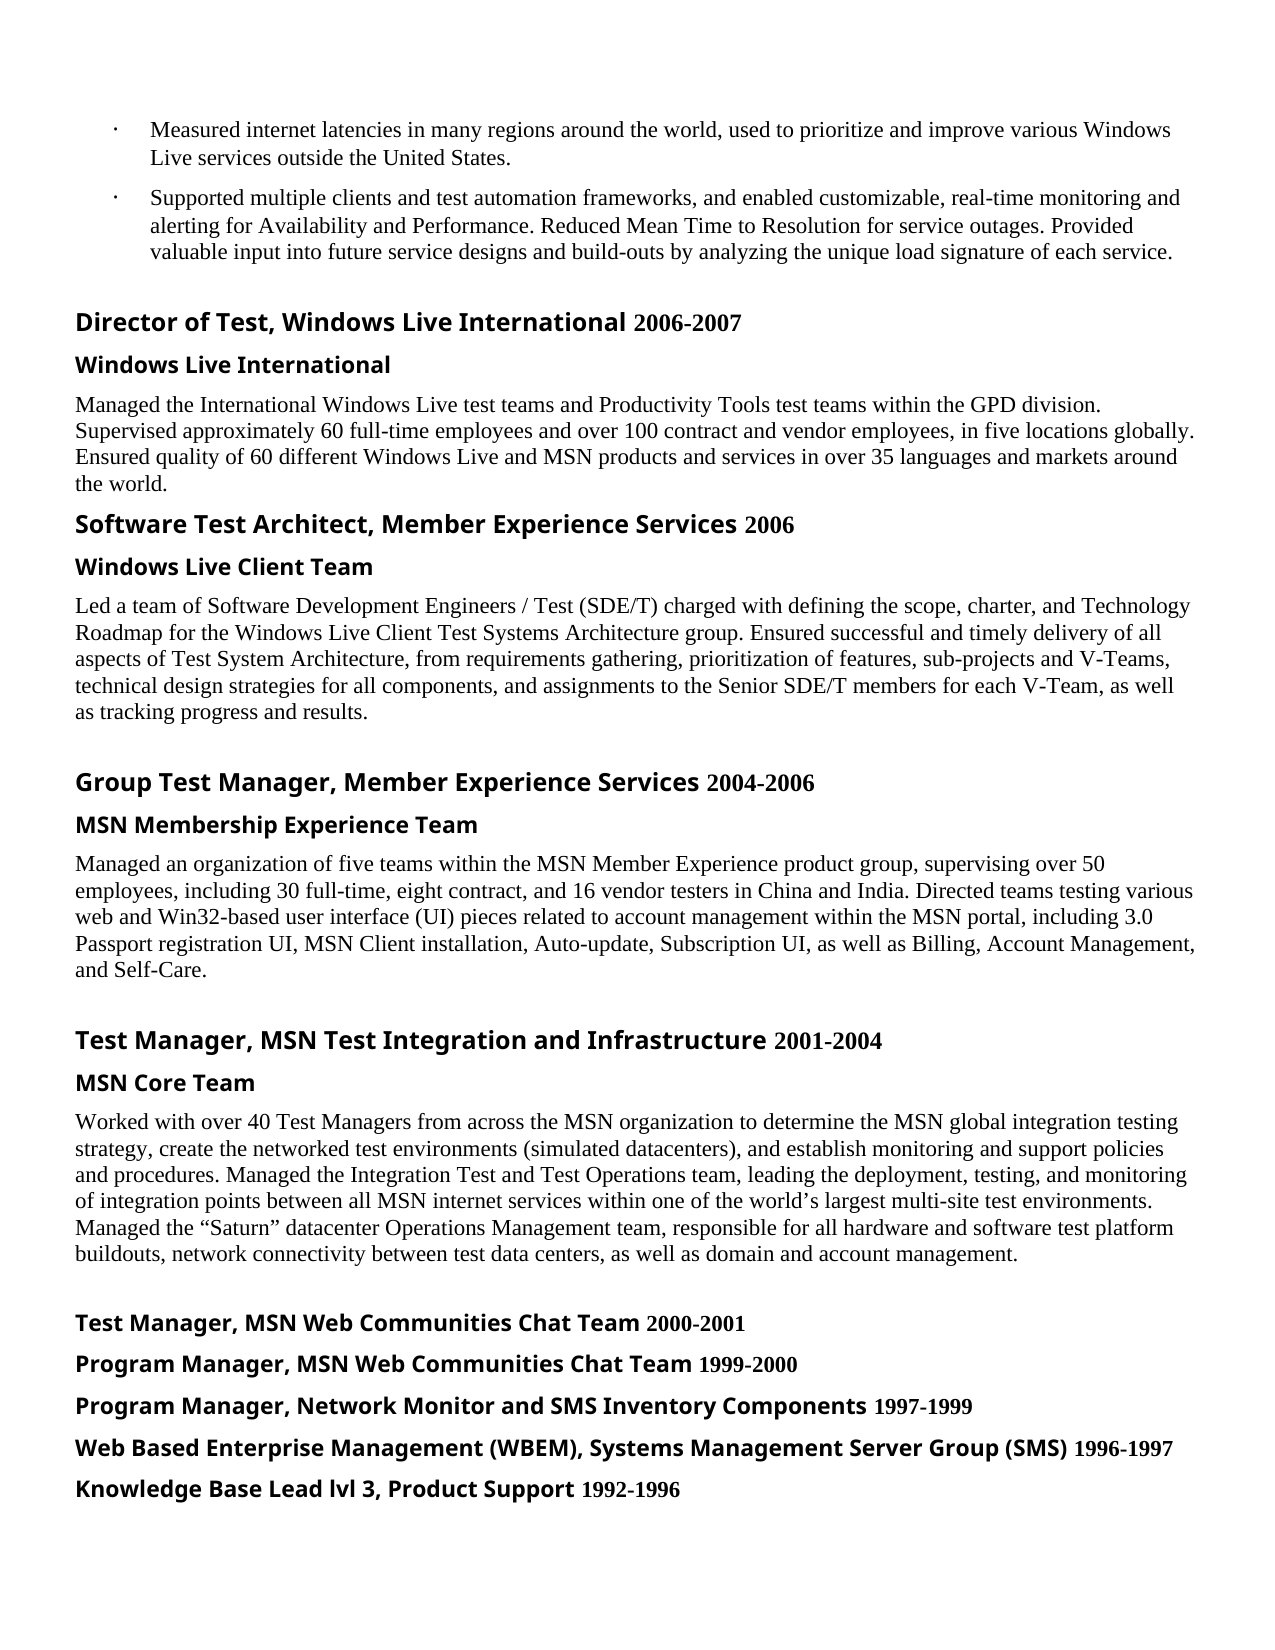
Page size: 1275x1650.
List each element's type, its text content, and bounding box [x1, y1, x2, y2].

text Program Manager, Network Monitor and SMS Inventory Components 1997-1999 [75, 1390, 1200, 1421]
text MSN Core Team [75, 1067, 1200, 1098]
text Software Test Architect, Member Experience Services 2006 [75, 506, 1200, 541]
text Group Test Manager, Member Experience Services 2004-2006 [75, 764, 1200, 798]
text MSN Membership Experience Team [75, 809, 1200, 840]
text Windows Live Client Team [75, 551, 1200, 582]
text Test Manager, MSN Test Integration and Infrastructure 2001-2004 [75, 1022, 1200, 1056]
text Director of Test, Windows Live International 2006-2007 [75, 304, 1200, 338]
list Measured internet latencies in many regions around the world, used to prioritize and improve various Windows Live services outside the United States. [112, 112, 1200, 170]
text Worked with over 40 Test Managers from across the MSN organization to determine the MSN global integration testing strategy, create the networked test environments (simulated datacenters), and establish monitoring and support policies and procedures. Managed the Integration Test and Test Operations team, leading the deployment, testing, and monitoring of integration points between all MSN internet services within one of the world’s largest multi-site test environments. Managed the “Saturn” datacenter Operations Management team, responsible for all hardware and software test platform buildouts, network connectivity between test data centers, as well as domain and account management. [75, 1108, 1200, 1267]
text Web Based Enterprise Management (WBEM), Systems Management Server Group (SMS) 1996-1997 [75, 1432, 1200, 1463]
text Led a team of Software Development Engineers / Test (SDE/T) charged with defining the scope, charter, and Technology Roadmap for the Windows Live Client Test Systems Architecture group. Ensured successful and timely delivery of all aspects of Test System Architecture, from requirements gathering, prioritization of features, sub-projects and V-Teams, technical design strategies for all components, and assignments to the Senior SDE/T members for each V-Team, as well as tracking progress and results. [75, 593, 1200, 724]
text Knowledge Base Lead lvl 3, Product Support 1992-1996 [75, 1473, 1200, 1504]
text Windows Live International [75, 349, 1200, 380]
text Test Manager, MSN Web Communities Chat Team 2000-2001 [75, 1307, 1200, 1338]
text Program Manager, MSN Web Communities Chat Team 1999-2000 [75, 1348, 1200, 1379]
text Managed the International Windows Live test teams and Productivity Tools test teams within the GPD division. Supervised approximately 60 full-time employees and over 100 contract and vendor employees, in five locations globally. Ensured quality of 60 different Windows Live and MSN products and services in over 35 languages and markets around the world. [75, 391, 1200, 496]
list Supported multiple clients and test automation frameworks, and enabled customizable, real-time monitoring and alerting for Availability and Performance. Reduced Mean Time to Resolution for service outages. Provided valuable input into future service designs and build-outs by analyzing the unique load signature of each service. [112, 181, 1200, 264]
text Managed an organization of five teams within the MSN Member Experience product group, supervising over 50 employees, including 30 full-time, eight contract, and 16 vendor testers in China and India. Directed teams testing various web and Win32-based user interface (UI) pieces related to account management within the MSN portal, including 3.0 Passport registration UI, MSN Client installation, Auto-update, Subscription UI, as well as Billing, Account Management, and Self-Care. [75, 851, 1200, 982]
